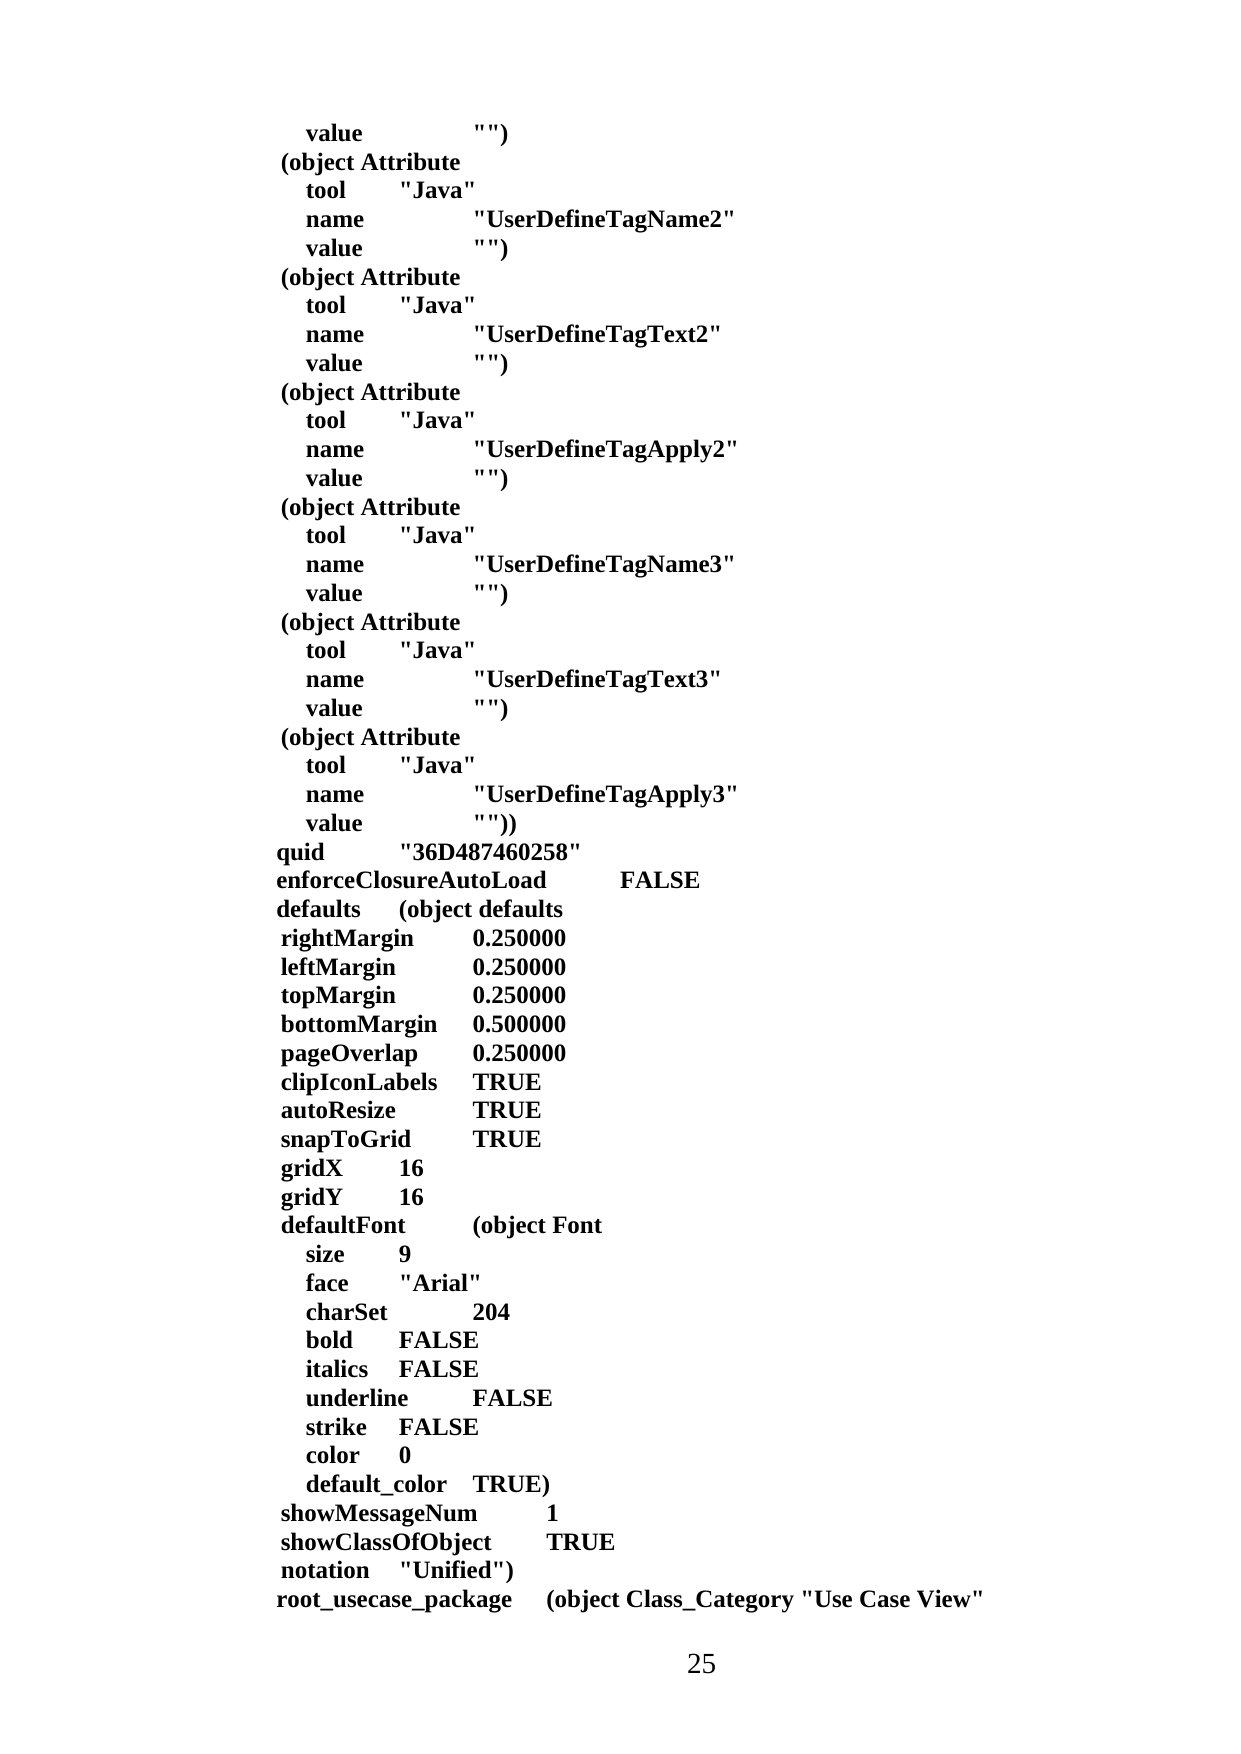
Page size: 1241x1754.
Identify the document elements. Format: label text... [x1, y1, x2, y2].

subtitle strike FALSE [177, 1412, 1152, 1441]
subtitle name "UserDefineTagName2" [177, 204, 1152, 233]
subtitle face "Arial" [177, 1268, 1152, 1297]
subtitle enforceClosureAutoLoad FALSE [177, 866, 1152, 894]
subtitle name "UserDefineTagApply3" [177, 779, 1152, 808]
subtitle topMargin 0.250000 [177, 981, 1152, 1009]
subtitle root_usecase_package (object Class_Category "Use Case View" [177, 1584, 1152, 1613]
subtitle color 0 [177, 1441, 1152, 1469]
subtitle rightMargin 0.250000 [177, 923, 1152, 952]
subtitle value "") [177, 693, 1152, 722]
subtitle autoResize TRUE [177, 1096, 1152, 1124]
subtitle tool "Java" [177, 751, 1152, 779]
subtitle (object Attribute [177, 722, 1152, 751]
subtitle notation "Unified") [177, 1556, 1152, 1584]
subtitle name "UserDefineTagApply2" [177, 434, 1152, 463]
subtitle defaultFont (object Font [177, 1211, 1152, 1239]
subtitle quid "36D487460258" [177, 837, 1152, 866]
subtitle defaults (object defaults [177, 894, 1152, 923]
subtitle (object Attribute [177, 147, 1152, 176]
subtitle showClassOfObject TRUE [177, 1527, 1152, 1556]
subtitle snapToGrid TRUE [177, 1124, 1152, 1153]
subtitle value "") [177, 118, 1152, 147]
subtitle showMessageNum 1 [177, 1498, 1152, 1527]
subtitle name "UserDefineTagName3" [177, 549, 1152, 578]
subtitle value "") [177, 578, 1152, 607]
subtitle tool "Java" [177, 291, 1152, 319]
subtitle name "UserDefineTagText2" [177, 319, 1152, 348]
subtitle name "UserDefineTagText3" [177, 664, 1152, 693]
subtitle (object Attribute [177, 262, 1152, 291]
subtitle size 9 [177, 1239, 1152, 1268]
subtitle value "") [177, 233, 1152, 262]
subtitle value "") [177, 348, 1152, 377]
subtitle italics FALSE [177, 1354, 1152, 1383]
subtitle gridX 16 [177, 1153, 1152, 1182]
subtitle gridY 16 [177, 1182, 1152, 1211]
subtitle pageOverlap 0.250000 [177, 1038, 1152, 1067]
subtitle (object Attribute [177, 492, 1152, 521]
subtitle default_color TRUE) [177, 1469, 1152, 1498]
subtitle tool "Java" [177, 636, 1152, 664]
subtitle charSet 204 [177, 1297, 1152, 1326]
subtitle leftMargin 0.250000 [177, 952, 1152, 981]
subtitle tool "Java" [177, 176, 1152, 204]
subtitle value "") [177, 463, 1152, 492]
subtitle (object Attribute [177, 377, 1152, 406]
subtitle underline FALSE [177, 1383, 1152, 1412]
subtitle bold FALSE [177, 1326, 1152, 1354]
subtitle tool "Java" [177, 406, 1152, 434]
subtitle bottomMargin 0.500000 [177, 1009, 1152, 1038]
subtitle value "")) [177, 808, 1152, 837]
subtitle tool "Java" [177, 521, 1152, 549]
subtitle (object Attribute [177, 607, 1152, 636]
subtitle clipIconLabels TRUE [177, 1067, 1152, 1096]
